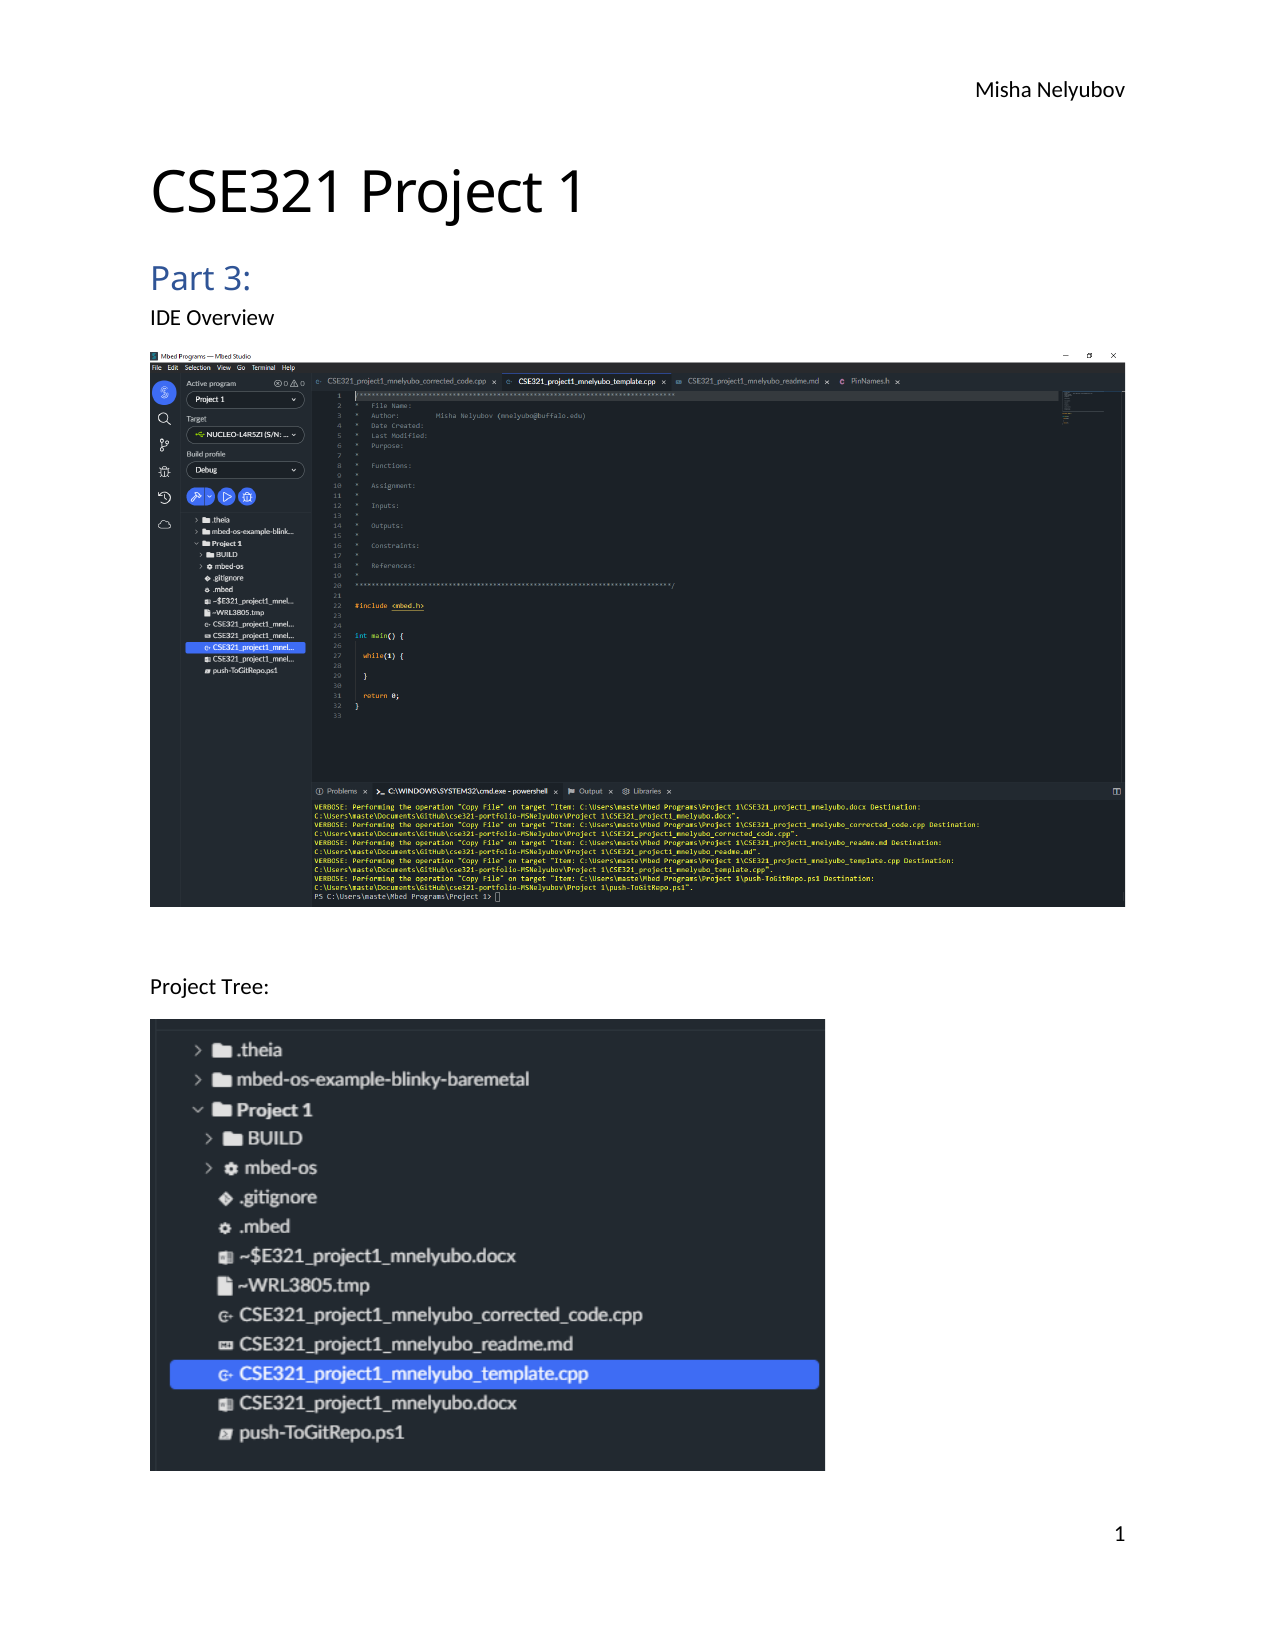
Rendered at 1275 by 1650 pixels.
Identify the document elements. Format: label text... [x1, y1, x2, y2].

picture [150, 350, 1125, 907]
text IDE Overview [150, 303, 1125, 331]
subtitle Part 3: [150, 254, 1125, 300]
title CSE321 Project 1 [150, 150, 1125, 229]
text Project Tree: [150, 972, 1125, 1000]
picture [150, 1019, 826, 1471]
